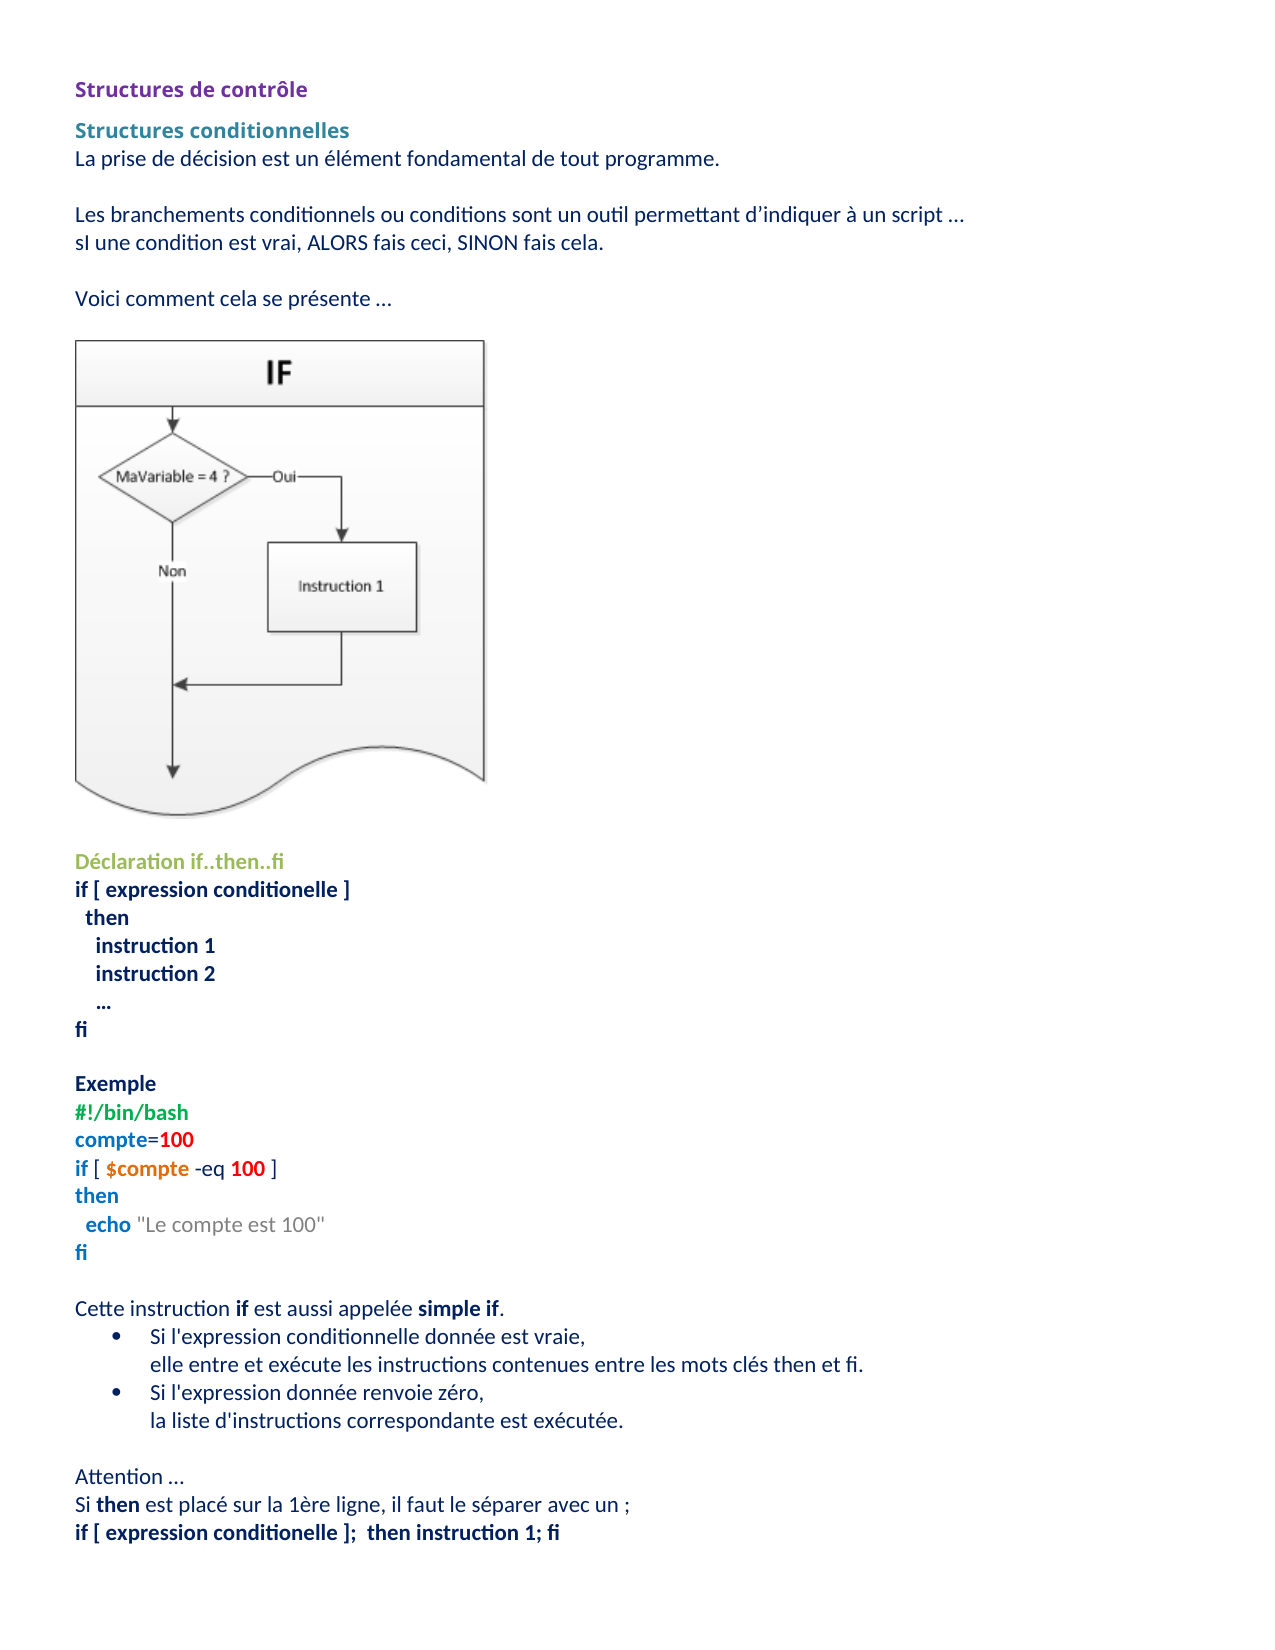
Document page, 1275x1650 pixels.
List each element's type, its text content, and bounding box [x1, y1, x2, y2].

list Si l'expression conditionnelle donnée est vraie, elle entre et exécute les instructions contenues entre les mots clés then et fi. [112, 1322, 1200, 1378]
text then [75, 903, 1200, 931]
text fi [75, 1238, 1200, 1266]
text echo "Le compte est 100" [75, 1210, 1200, 1238]
text Attention … [75, 1462, 1200, 1490]
subtitle Structures de contrôle [75, 75, 1200, 103]
text Voici comment cela se présente … [75, 284, 1200, 312]
picture [75, 340, 488, 819]
text Déclaration if..then..fi [75, 847, 1200, 875]
text if [ expression conditionelle ]; then instruction 1; fi [75, 1518, 1200, 1546]
text Exemple [75, 1069, 1200, 1098]
text La prise de décision est un élément fondamental de tout programme. [75, 144, 1200, 172]
text instruction 1 [75, 931, 1200, 959]
text if [ expression conditionelle ] [75, 875, 1200, 903]
text … [75, 987, 1200, 1015]
text Cette instruction if est aussi appelée simple if. [75, 1294, 1200, 1322]
text fi [75, 1015, 1200, 1043]
subtitle Structures conditionnelles [75, 116, 1200, 144]
text Les branchements conditionnels ou conditions sont un outil permettant d’indiquer à un script … [75, 200, 1200, 228]
text if [ $compte -eq 100 ] [75, 1154, 1200, 1182]
text sI une condition est vrai, ALORS fais ceci, SINON fais cela. [75, 228, 1200, 256]
list Si l'expression donnée renvoie zéro, la liste d'instructions correspondante est exécutée. [112, 1378, 1200, 1434]
text #!/bin/bash [75, 1098, 1200, 1126]
text instruction 2 [75, 959, 1200, 987]
text Si then est placé sur la 1ère ligne, il faut le séparer avec un ; [75, 1490, 1200, 1518]
text then [75, 1182, 1200, 1210]
text compte=100 [75, 1126, 1200, 1154]
